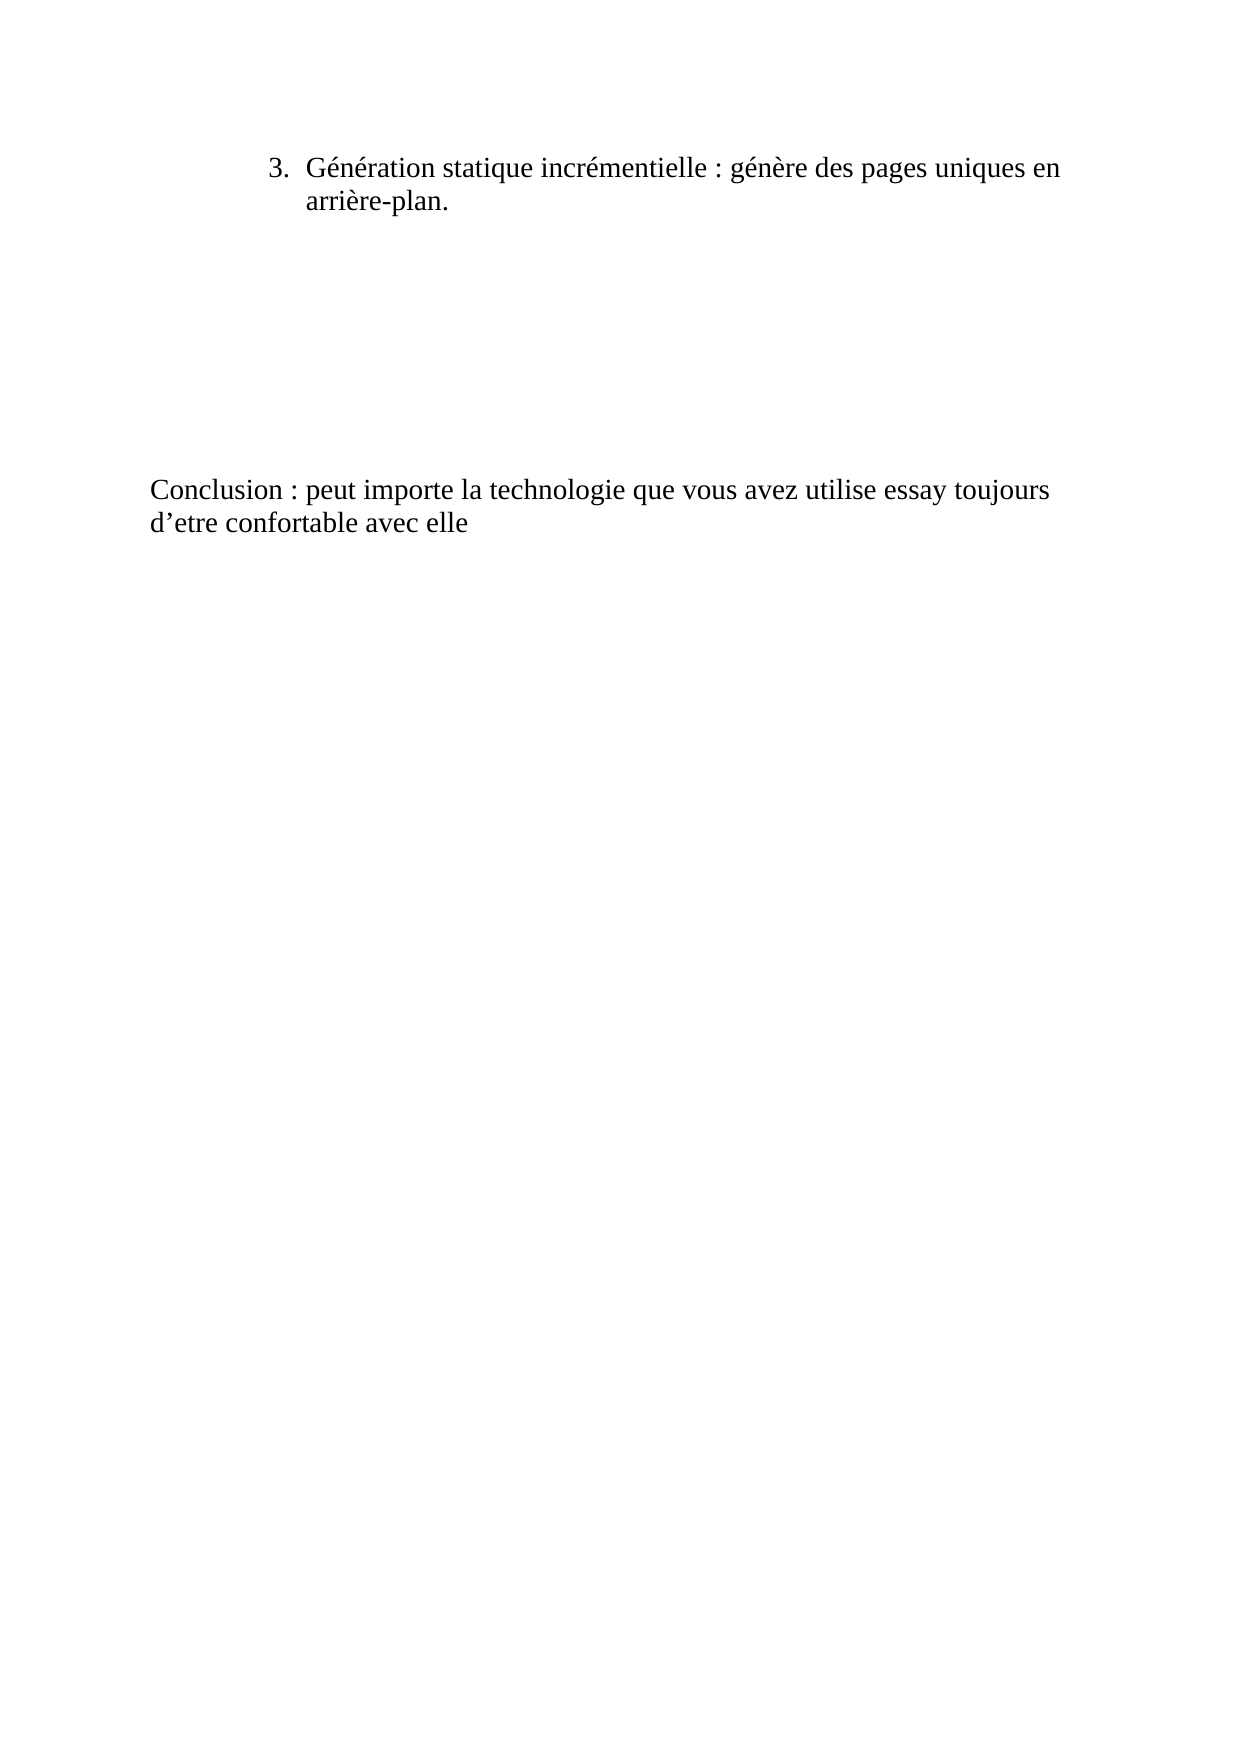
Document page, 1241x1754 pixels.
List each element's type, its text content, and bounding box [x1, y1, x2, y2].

text Conclusion : peut importe la technologie que vous avez utilise essay toujours d’etre confortable avec elle [150, 472, 1090, 539]
list Génération statique incrémentielle : génère des pages uniques en arrière-plan. [268, 150, 1090, 217]
